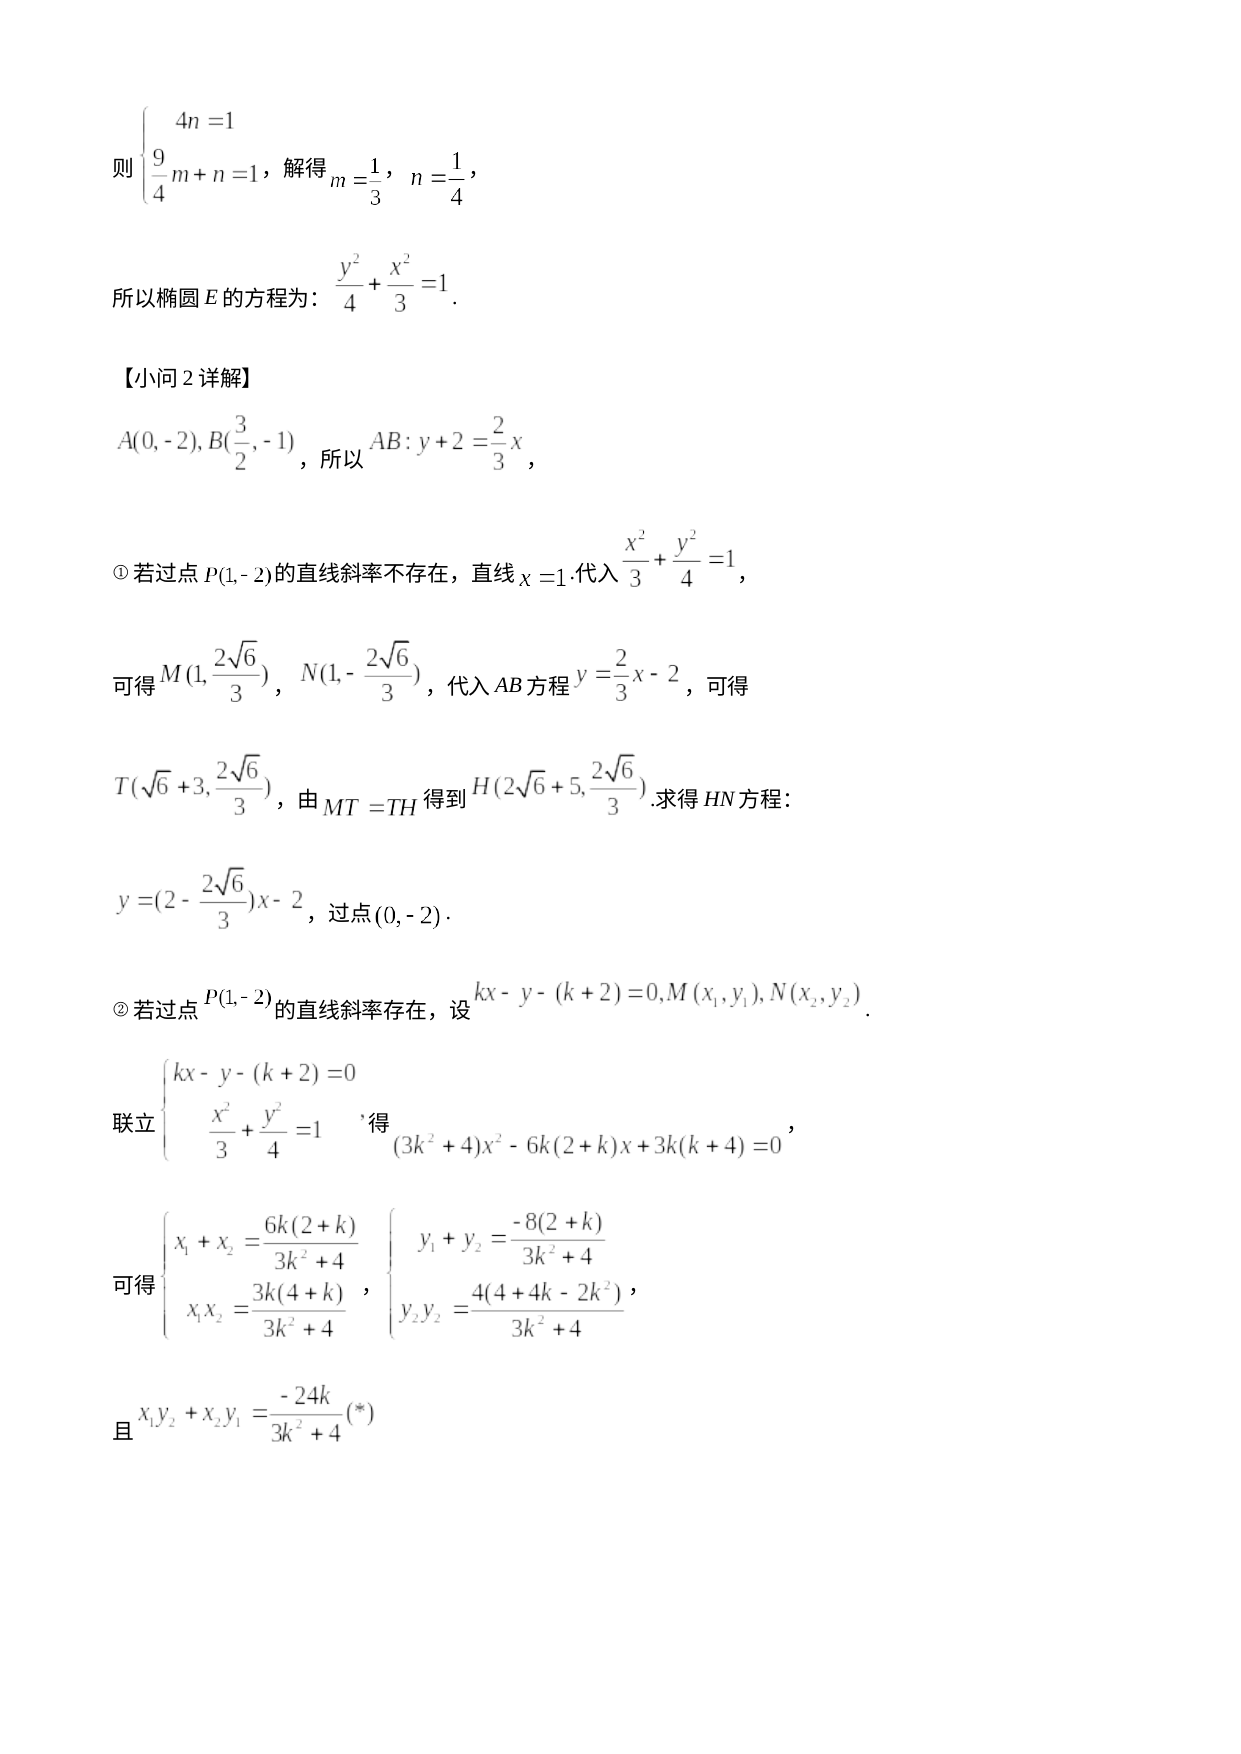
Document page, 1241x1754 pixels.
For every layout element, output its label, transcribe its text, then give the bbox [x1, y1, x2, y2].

text 可得，， [112, 1203, 1128, 1365]
text 所以椭圆E的方程为：. [112, 248, 1128, 345]
text 【小问2详解】 [112, 361, 1128, 393]
text ①若过点的直线斜率不存在，直线.代入， [112, 523, 1128, 620]
text 可得，，代入AB方程，可得 [112, 636, 1128, 733]
text ，过点. [112, 863, 1128, 960]
text 且 [112, 1381, 1128, 1478]
text ，所以， [112, 409, 1128, 507]
text 联立得， [112, 1057, 1128, 1187]
text 则，解得，， [112, 102, 1128, 232]
text ②若过点的直线斜率存在，设. [112, 976, 1128, 1041]
text ，由得到.求得HN方程： [112, 749, 1128, 847]
